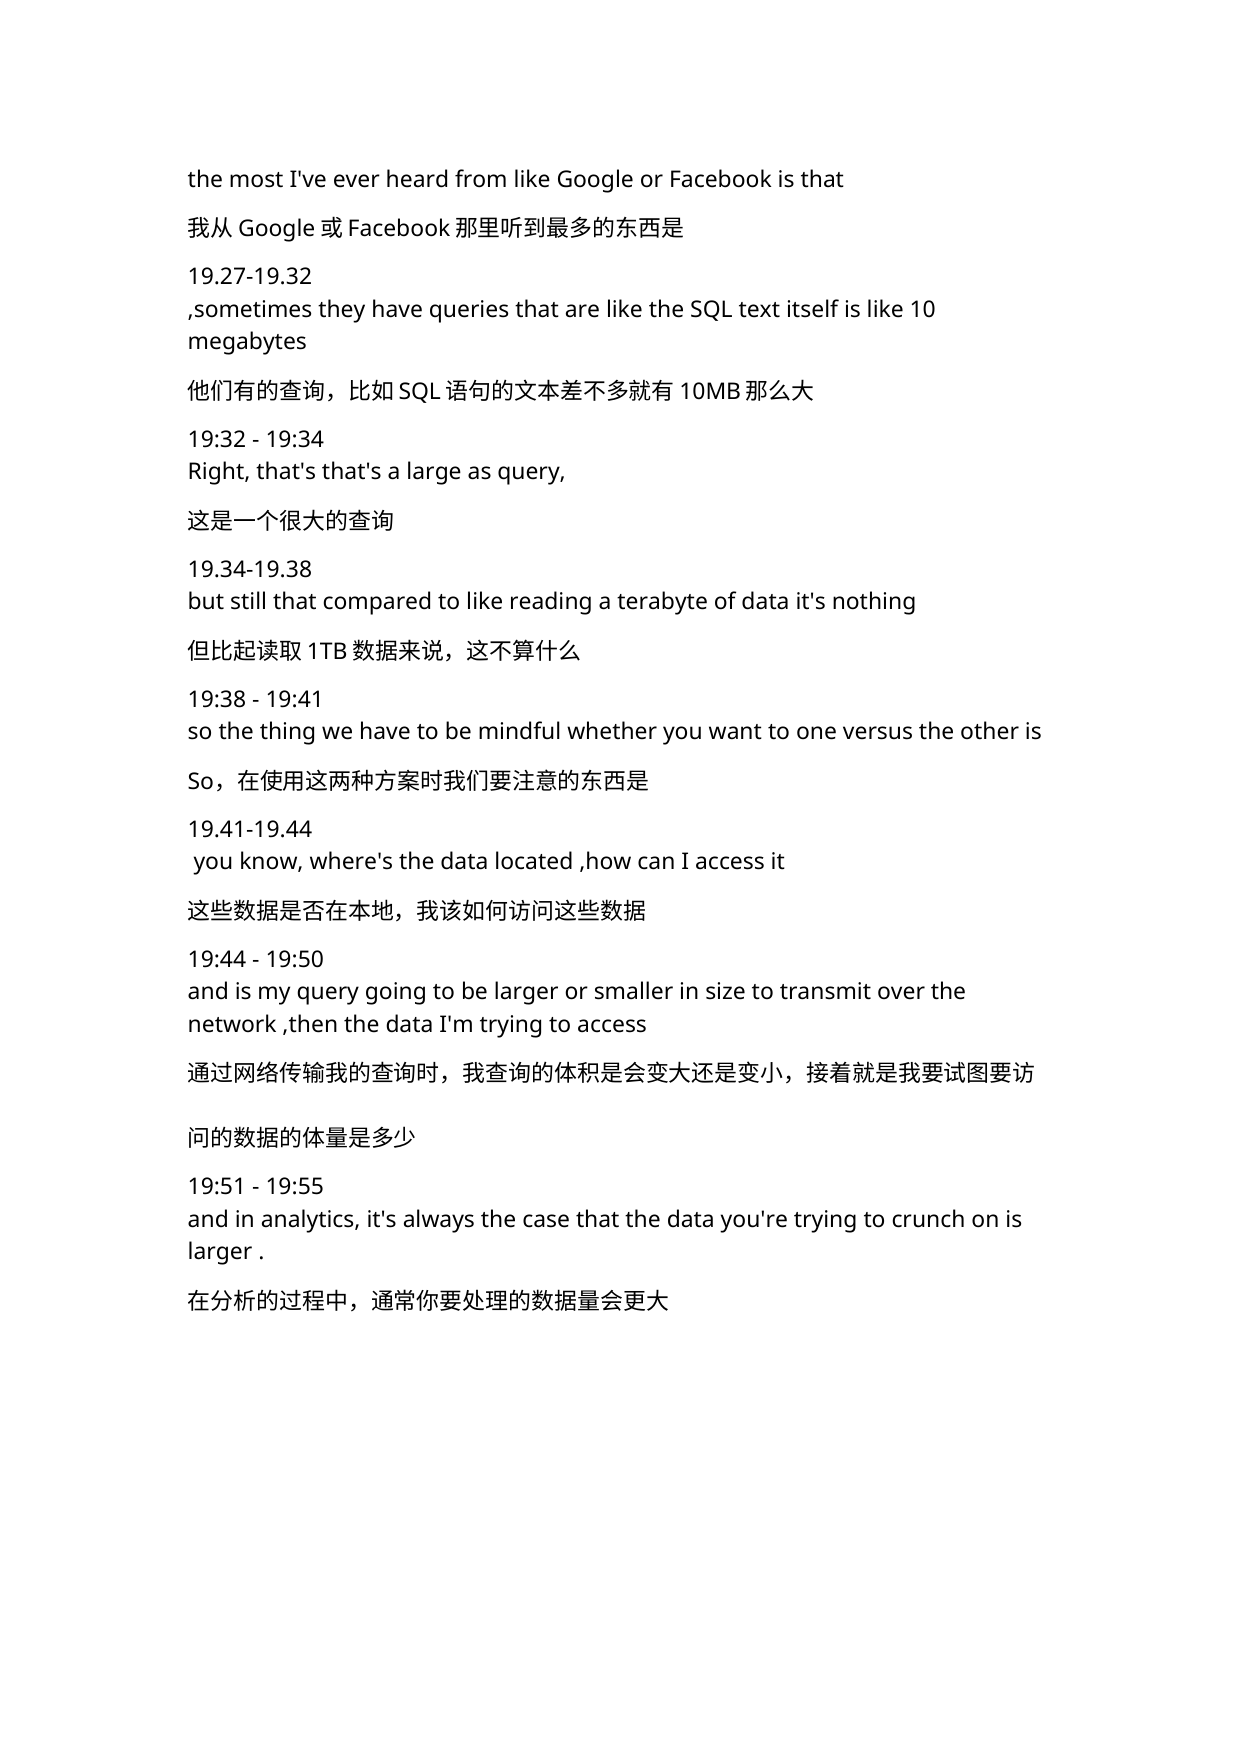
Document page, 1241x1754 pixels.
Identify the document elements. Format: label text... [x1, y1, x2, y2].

text and is my query going to be larger or smaller in size to transmit over the network ,then the data I'm trying to access [187, 974, 1053, 1039]
text 19:44 - 19:50 [187, 942, 1053, 974]
text 我从Google或Facebook那里听到最多的东西是 [187, 194, 1053, 259]
text So，在使用这两种方案时我们要注意的东西是 [187, 747, 1053, 812]
text 19.34-19.38 [187, 552, 1053, 584]
text the most I've ever heard from like Google or Facebook is that [187, 162, 1053, 194]
text 他们有的查询，比如SQL语句的文本差不多就有10MB那么大 [187, 357, 1053, 422]
text you know, where's the data located ,how can I access it [187, 844, 1053, 877]
text 19:32 - 19:34 [187, 422, 1053, 454]
text 19:51 - 19:55 [187, 1169, 1053, 1202]
text 这是一个很大的查询 [187, 487, 1053, 552]
text but still that compared to like reading a terabyte of data it's nothing [187, 584, 1053, 617]
text and in analytics, it's always the case that the data you're trying to crunch on is larger . [187, 1202, 1053, 1267]
text 19.27-19.32 [187, 259, 1053, 292]
text 19.41-19.44 [187, 812, 1053, 844]
text 19:38 - 19:41 [187, 682, 1053, 714]
text 这些数据是否在本地，我该如何访问这些数据 [187, 877, 1053, 942]
text Right, that's that's a large as query, [187, 454, 1053, 487]
text 通过网络传输我的查询时，我查询的体积是会变大还是变小，接着就是我要试图要访问的数据的体量是多少 [187, 1039, 1053, 1169]
text 但比起读取1TB数据来说，这不算什么 [187, 617, 1053, 682]
text ,sometimes they have queries that are like the SQL text itself is like 10 megabytes [187, 292, 1053, 357]
text 在分析的过程中，通常你要处理的数据量会更大 [187, 1267, 1053, 1332]
text so the thing we have to be mindful whether you want to one versus the other is [187, 714, 1053, 747]
